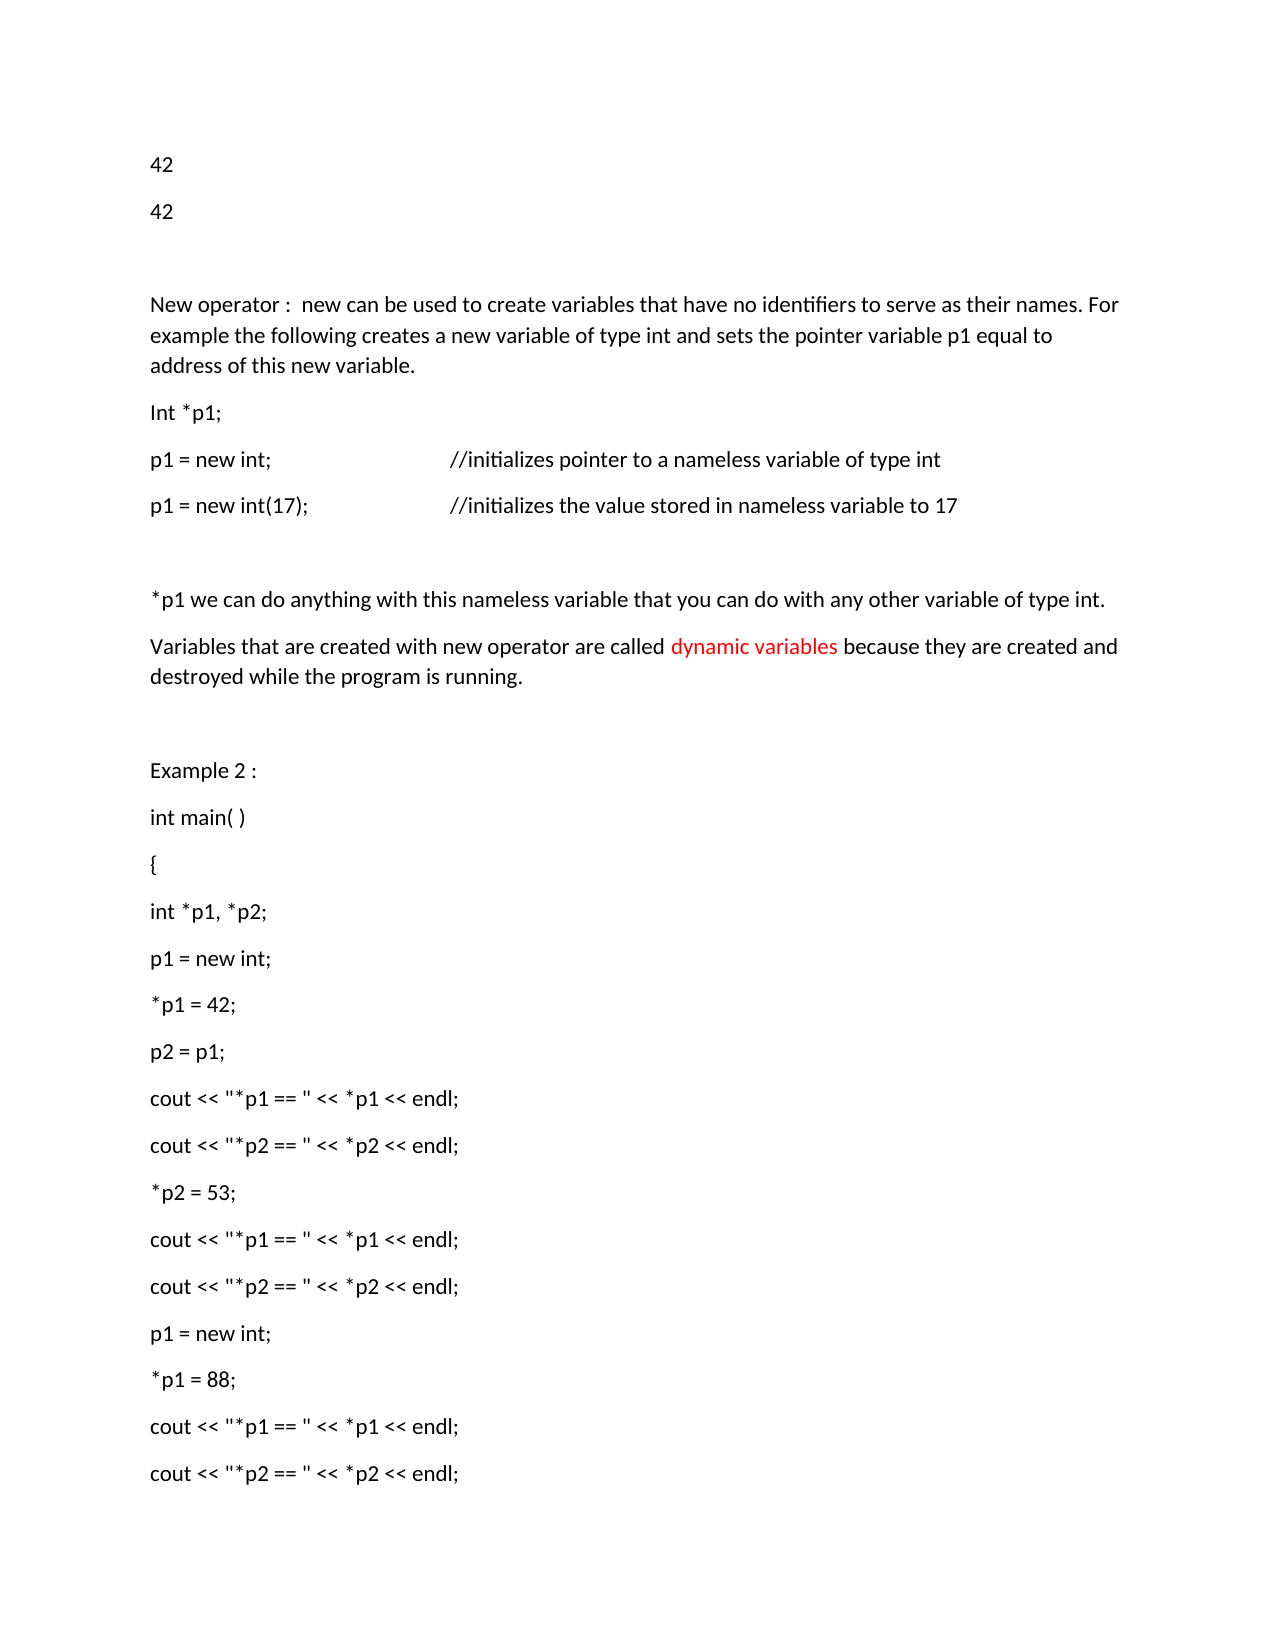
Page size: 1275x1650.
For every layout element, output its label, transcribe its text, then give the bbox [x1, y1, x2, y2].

text 42 [150, 150, 1125, 178]
text int *p1, *p2; [150, 897, 1125, 925]
text p1 = new int(17); //initializes the value stored in nameless variable to 17 [150, 492, 1125, 520]
text p1 = new int; //initializes pointer to a nameless variable of type int [150, 445, 1125, 473]
text *p1 = 42; [150, 991, 1125, 1019]
text int main( ) [150, 803, 1125, 831]
text *p1 = 88; [150, 1366, 1125, 1394]
text cout << "*p2 == " << *p2 << endl; [150, 1131, 1125, 1159]
text *p2 = 53; [150, 1178, 1125, 1206]
text Int *p1; [150, 398, 1125, 426]
text *p1 we can do anything with this nameless variable that you can do with any other variable of type int. [150, 585, 1125, 613]
text cout << "*p1 == " << *p1 << endl; [150, 1225, 1125, 1253]
text p1 = new int; [150, 944, 1125, 972]
text cout << "*p2 == " << *p2 << endl; [150, 1272, 1125, 1300]
text Example 2 : [150, 756, 1125, 784]
text 42 [150, 197, 1125, 225]
text p2 = p1; [150, 1037, 1125, 1066]
text cout << "*p1 == " << *p1 << endl; [150, 1412, 1125, 1441]
text cout << "*p2 == " << *p2 << endl; [150, 1459, 1125, 1487]
text cout << "*p1 == " << *p1 << endl; [150, 1084, 1125, 1112]
text p1 = new int; [150, 1319, 1125, 1347]
text { [150, 850, 1125, 878]
text Variables that are created with new operator are called dynamic variables because they are created and destroyed while the program is running. [150, 632, 1125, 691]
text New operator : new can be used to create variables that have no identifiers to serve as their names. For example the following creates a new variable of type int and sets the pointer variable p1 equal to address of this new variable. [150, 291, 1125, 379]
